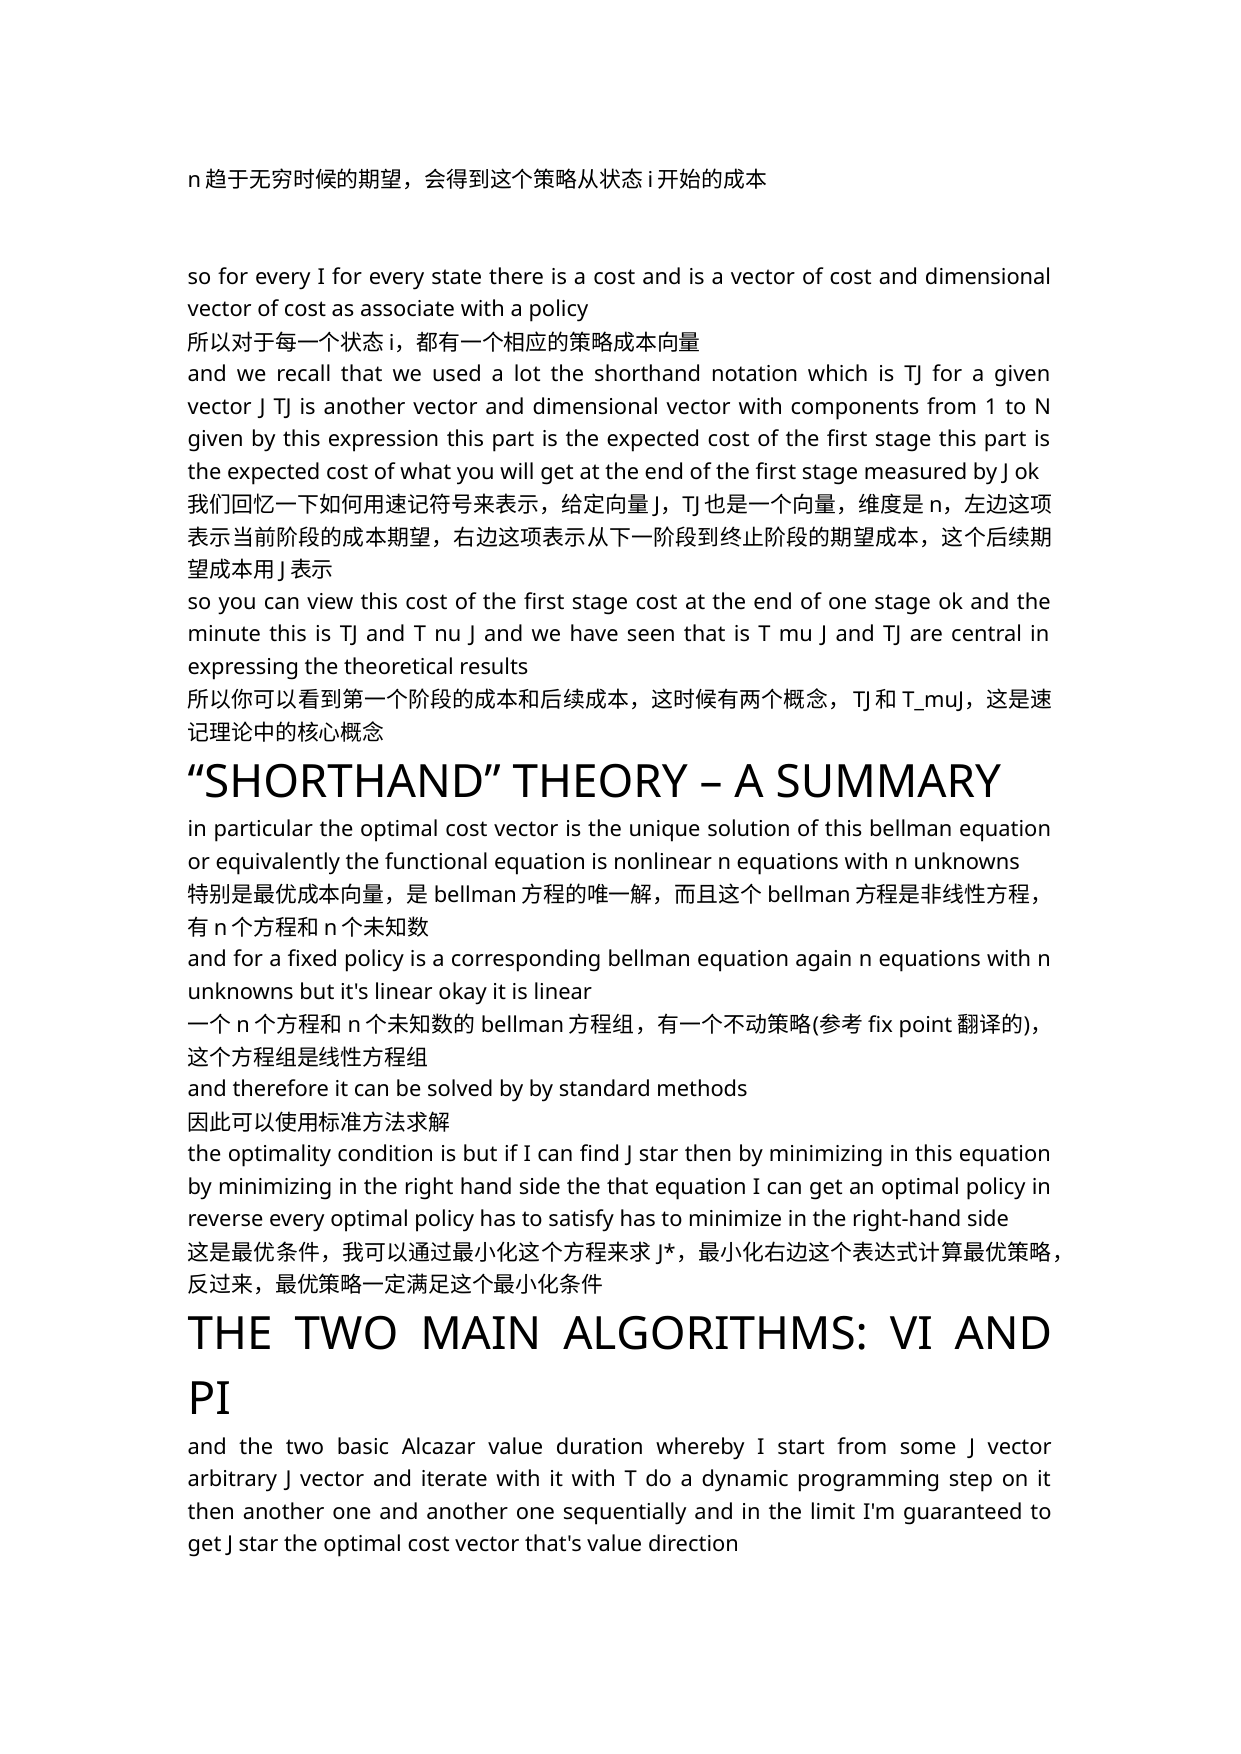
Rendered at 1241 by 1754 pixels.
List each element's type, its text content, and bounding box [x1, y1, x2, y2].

text and for a fixed policy is a corresponding bellman equation again n equations with n unknowns but it's linear okay it is linear [187, 942, 1053, 1007]
text in particular the optimal cost vector is the unique solution of this bellman equation or equivalently the functional equation is nonlinear n equations with n unknowns [187, 812, 1053, 877]
text 所以你可以看到第一个阶段的成本和后续成本，这时候有两个概念，TJ和T_muJ，这是速记理论中的核心概念 [187, 682, 1053, 747]
text and the two basic Alcazar value duration whereby I start from some J vector arbitrary J vector and iterate with it with T do a dynamic programming step on it then another one and another one sequentially and in the limit I'm guaranteed to get J star the optimal cost vector that's value direction [187, 1429, 1053, 1559]
text 所以对于每一个状态i，都有一个相应的策略成本向量 [187, 324, 1053, 357]
text so for every I for every state there is a cost and is a vector of cost and dimensional vector of cost as associate with a policy [187, 259, 1053, 324]
text 这是最优条件，我可以通过最小化这个方程来求J*，最小化右边这个表达式计算最优策略，反过来，最优策略一定满足这个最小化条件 [187, 1234, 1053, 1299]
text so you can view this cost of the first stage cost at the end of one stage ok and the minute this is TJ and T nu J and we have seen that is T mu J and TJ are central in expressing the theoretical results [187, 584, 1053, 682]
text 因此可以使用标准方法求解 [187, 1104, 1053, 1137]
text the optimality condition is but if I can find J star then by minimizing in this equation by minimizing in the right hand side the that equation I can get an optimal policy in reverse every optimal policy has to satisfy has to minimize in the right-hand side [187, 1137, 1053, 1234]
text 我们回忆一下如何用速记符号来表示，给定向量J，TJ也是一个向量，维度是n，左边这项表示当前阶段的成本期望，右边这项表示从下一阶段到终止阶段的期望成本，这个后续期望成本用J表示 [187, 487, 1053, 584]
text 一个n个方程和n个未知数的bellman方程组，有一个不动策略(参考fix point翻译的)，这个方程组是线性方程组 [187, 1007, 1053, 1072]
text and we recall that we used a lot the shorthand notation which is TJ for a given vector J TJ is another vector and dimensional vector with components from 1 to N given by this expression this part is the expected cost of the first stage this part is the expected cost of what you will get at the end of the first stage measured by J ok [187, 357, 1053, 487]
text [187, 162, 1053, 194]
text 特别是最优成本向量，是bellman方程的唯一解，而且这个bellman方程是非线性方程，有n个方程和n个未知数 [187, 877, 1053, 942]
text THE TWO MAIN ALGORITHMS: VI AND PI [187, 1299, 1053, 1429]
text “SHORTHAND” THEORY – A SUMMARY [187, 747, 1053, 812]
text and therefore it can be solved by by standard methods [187, 1072, 1053, 1104]
